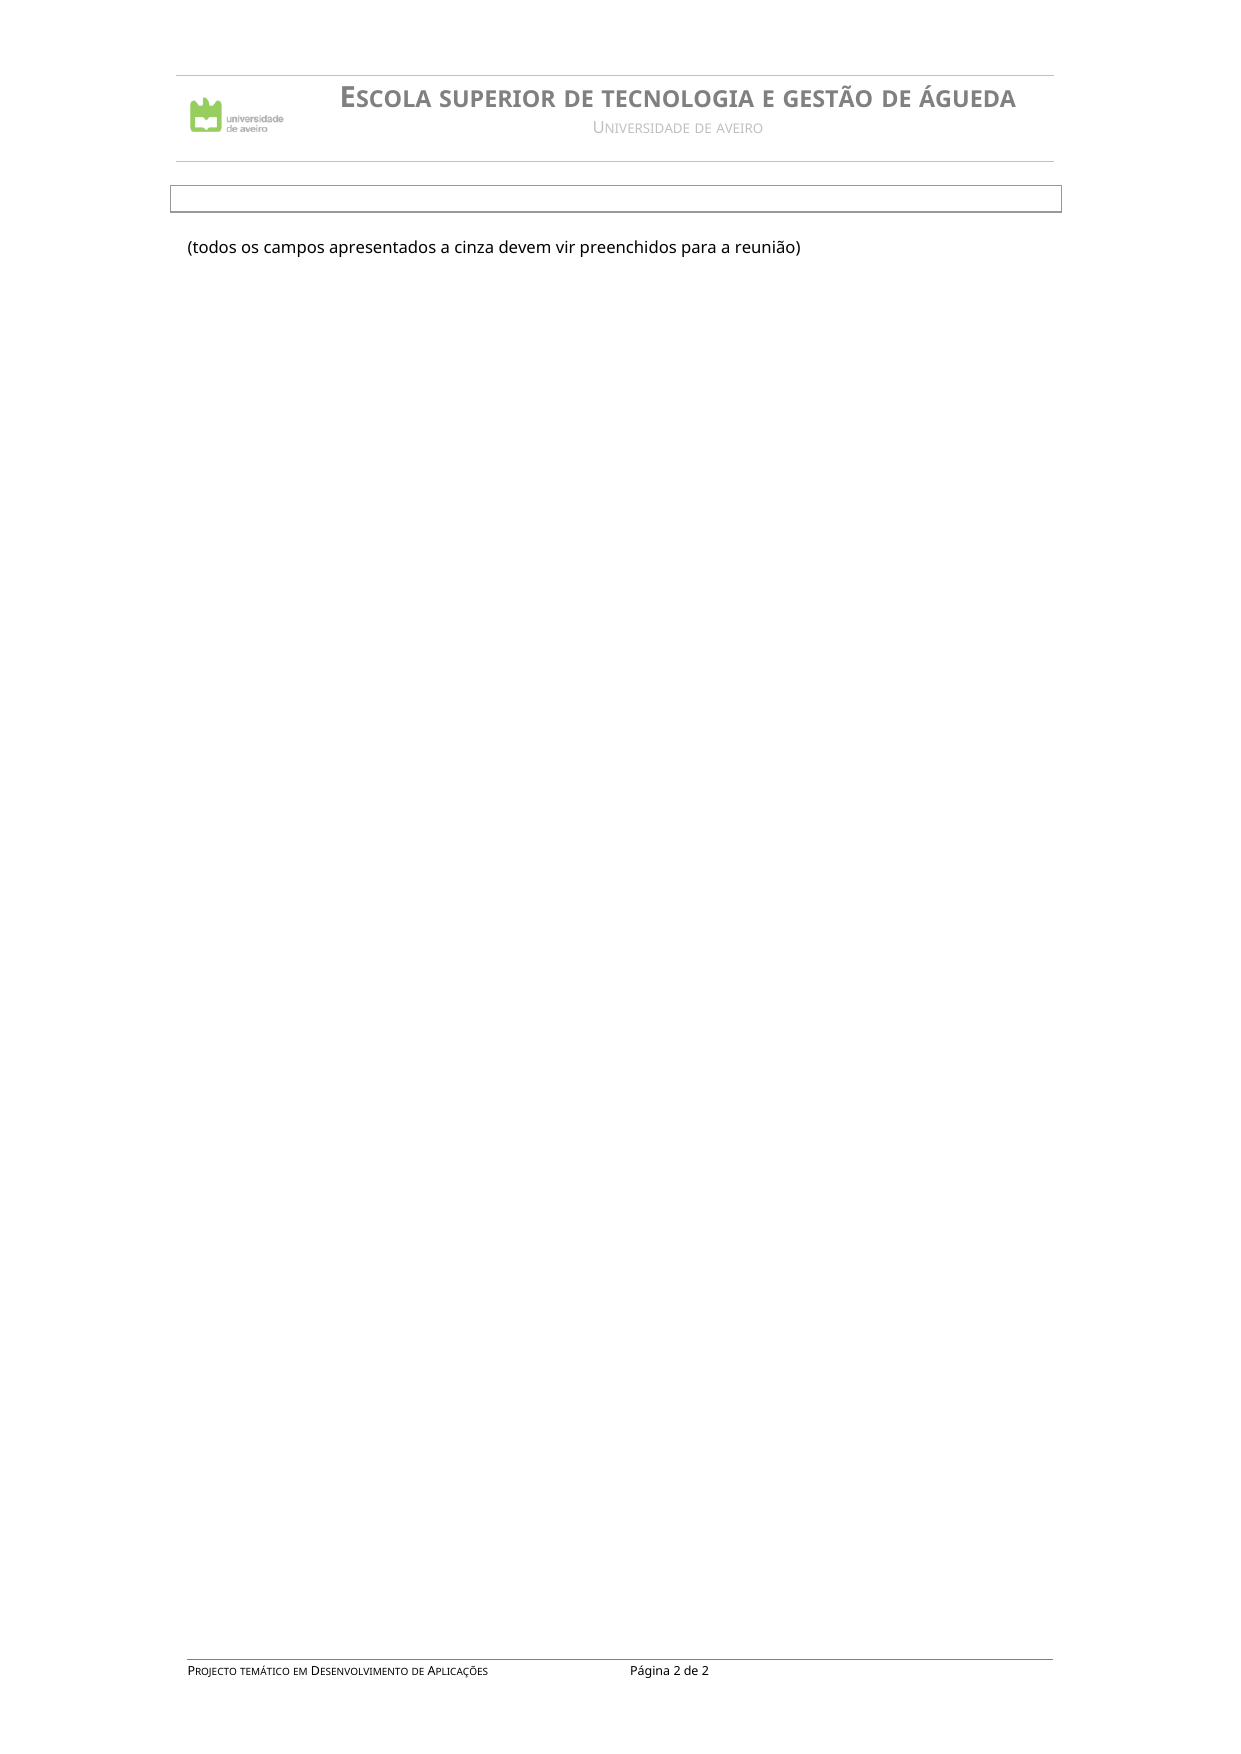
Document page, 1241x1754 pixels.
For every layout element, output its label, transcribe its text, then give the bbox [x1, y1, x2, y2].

picture [188, 94, 289, 143]
table_cell [171, 186, 1061, 211]
text (todos os campos apresentados a cinza devem vir preenchidos para a reunião) [187, 235, 1053, 258]
